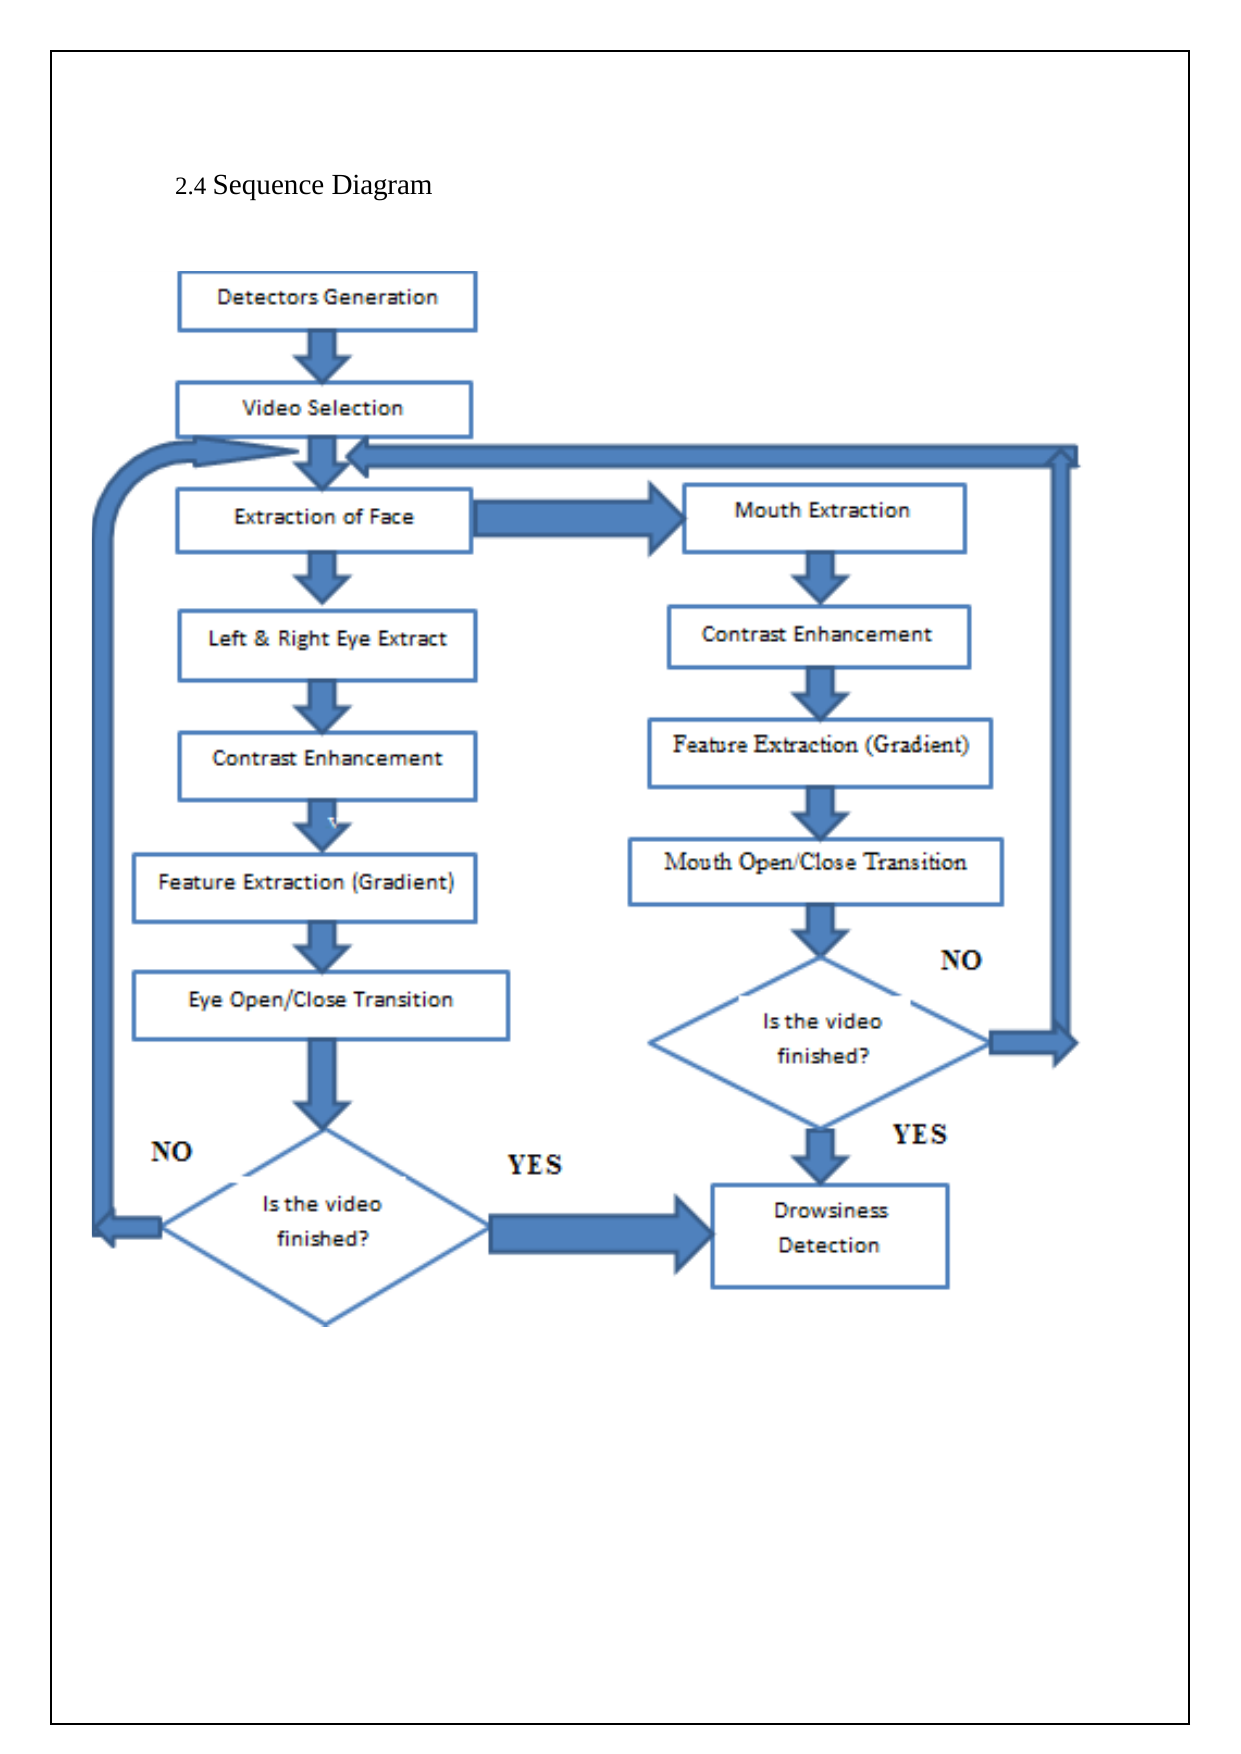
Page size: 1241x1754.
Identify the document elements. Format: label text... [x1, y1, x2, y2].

text 2.4 Sequence Diagram [175, 167, 1134, 201]
picture [91, 271, 1083, 1327]
